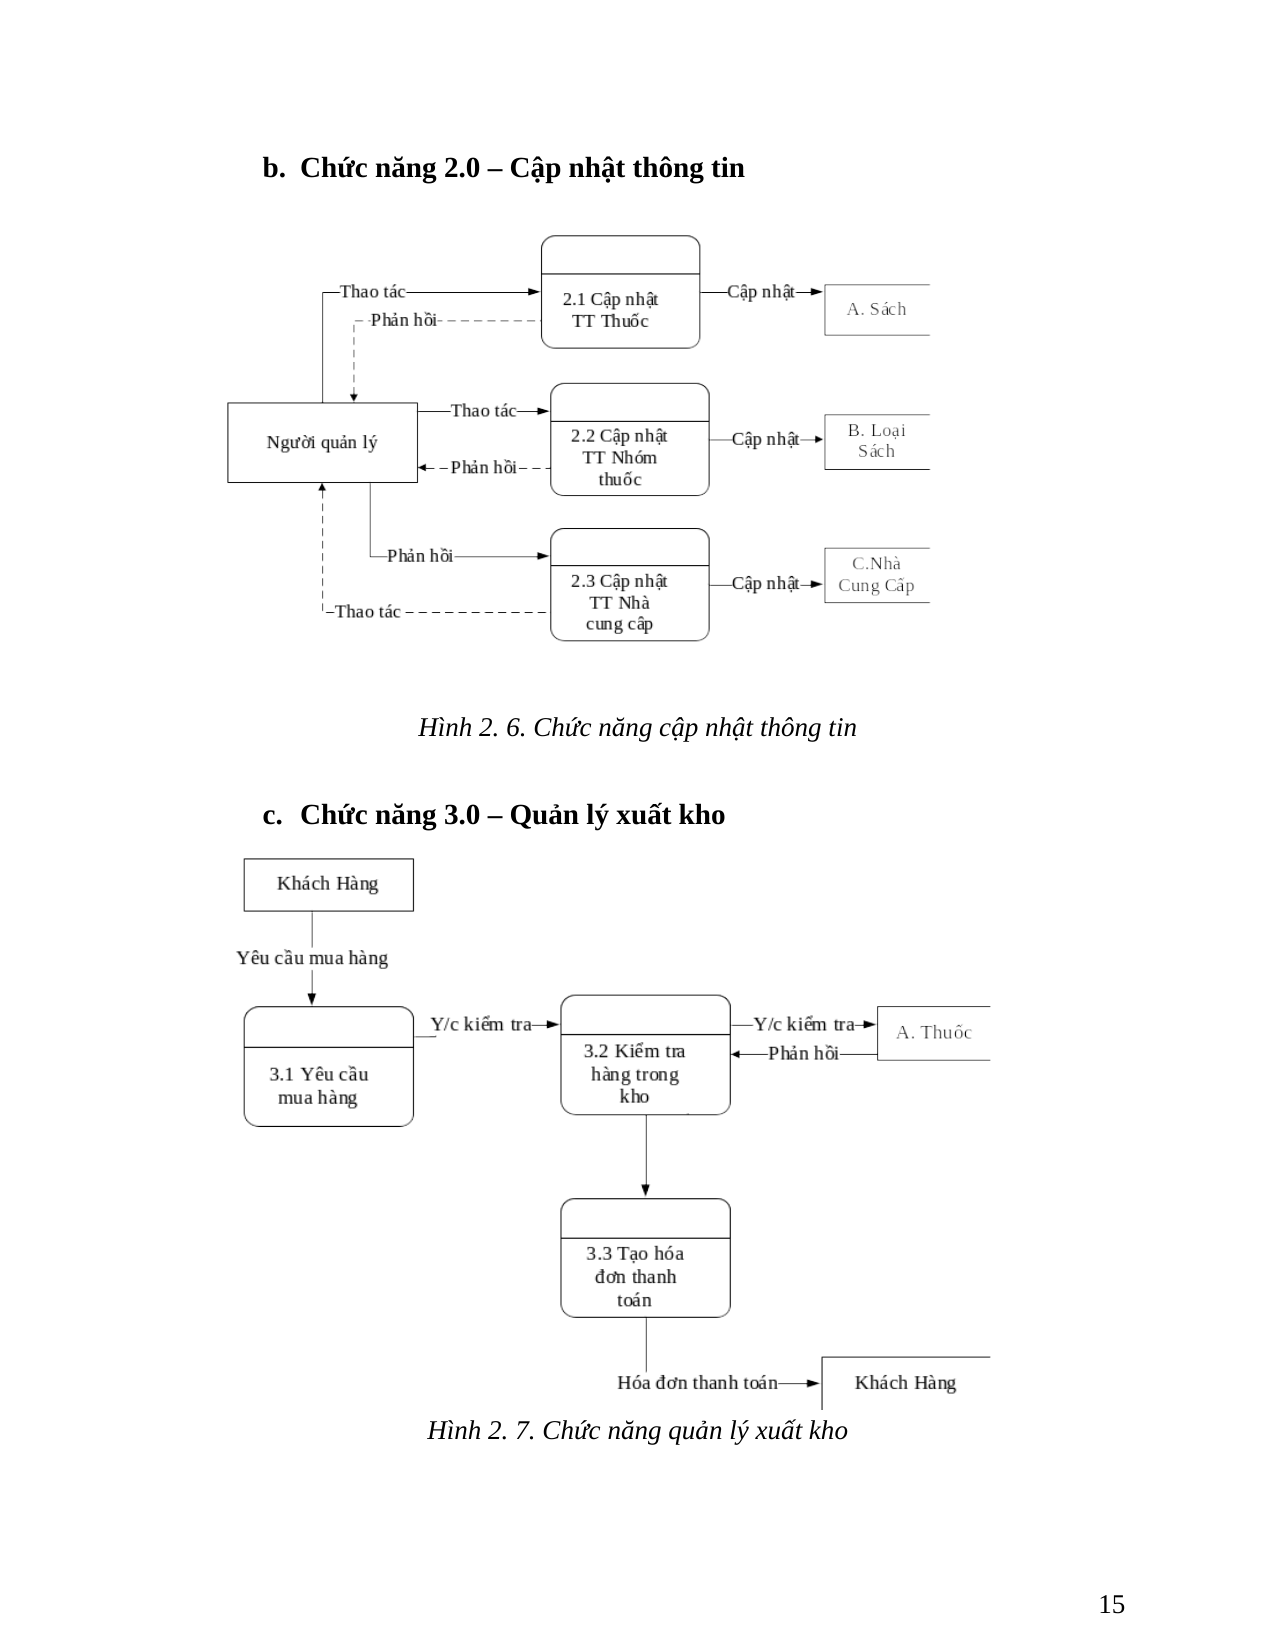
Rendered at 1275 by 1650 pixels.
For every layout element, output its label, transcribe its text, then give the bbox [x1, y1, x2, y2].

list Chức năng 3.0 – Quản lý xuất kho [262, 797, 1125, 831]
list Chức năng 2.0 – Cập nhật thông tin [262, 150, 1125, 183]
